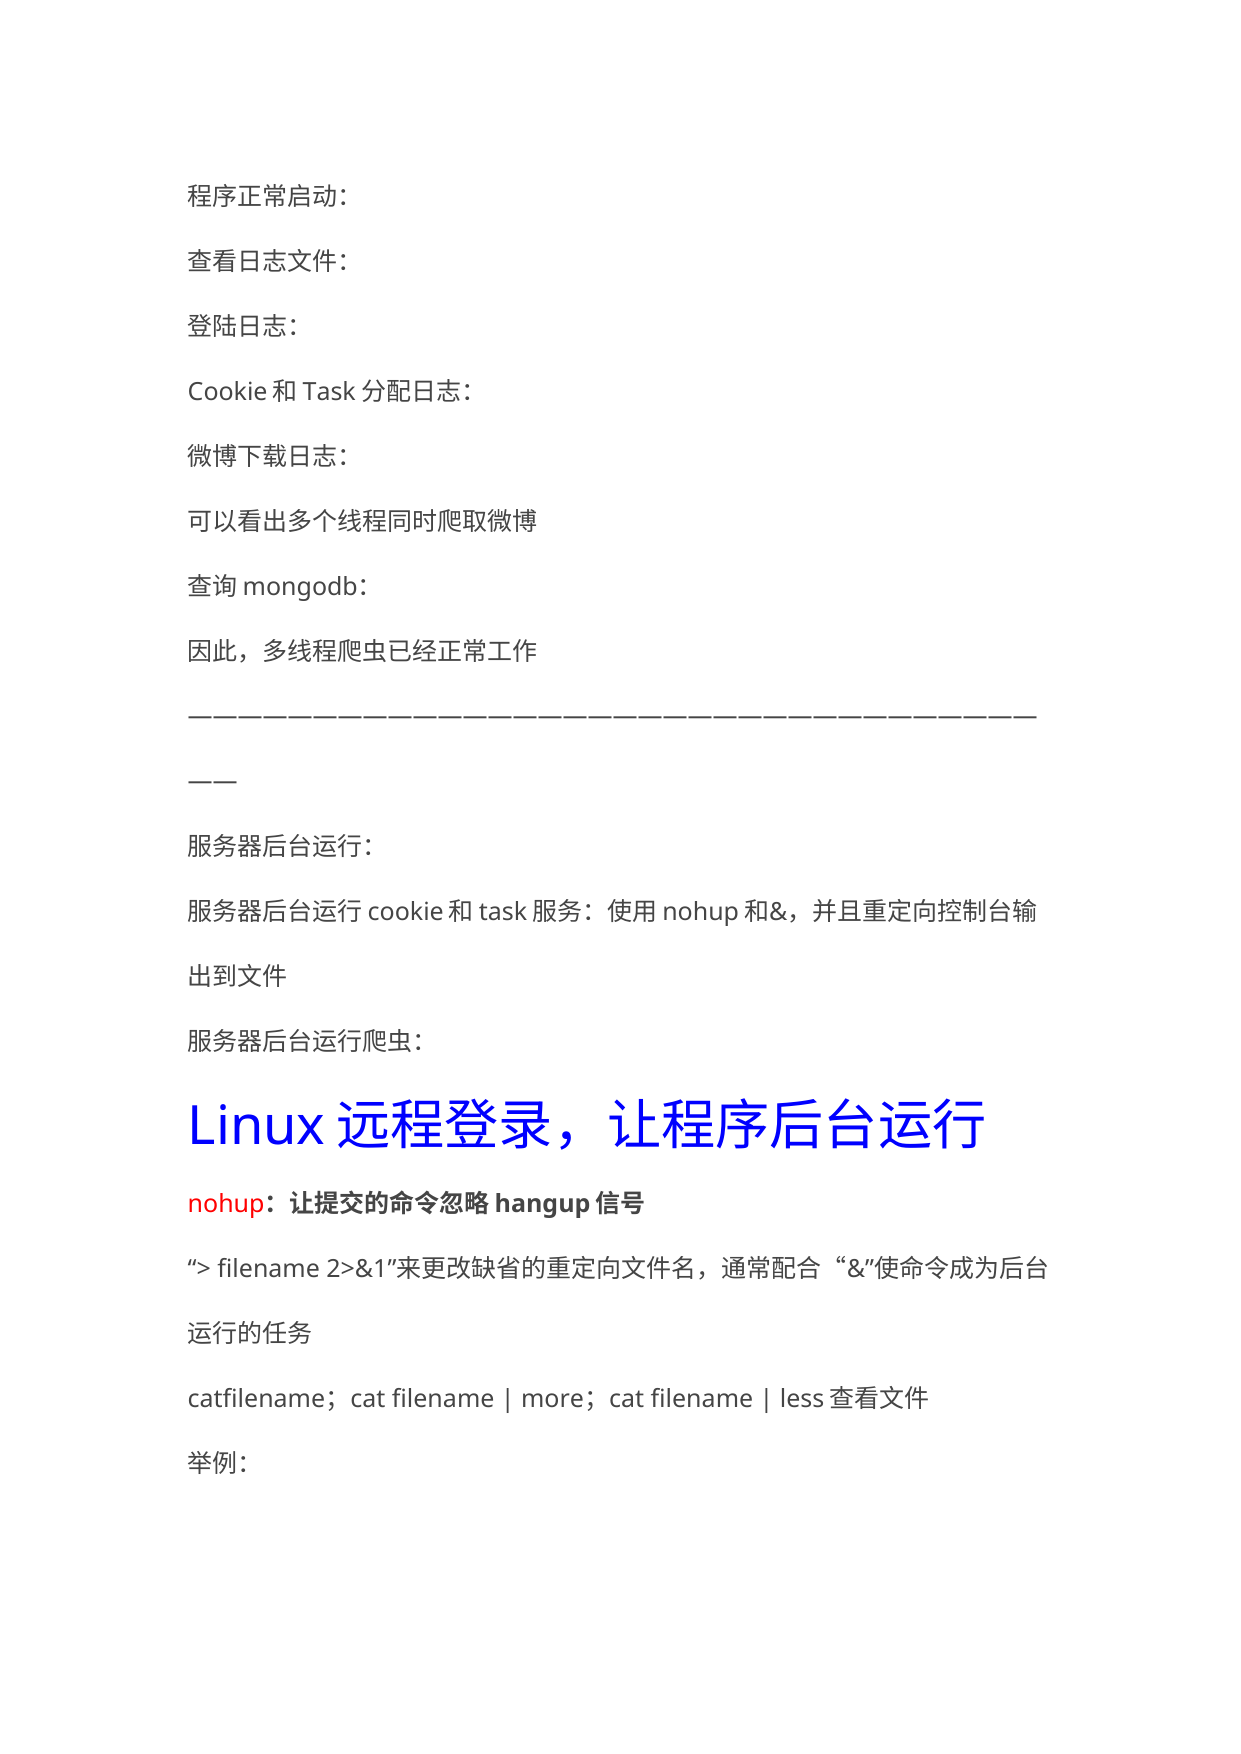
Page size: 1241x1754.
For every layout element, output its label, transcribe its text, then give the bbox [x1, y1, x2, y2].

text 登陆日志： [187, 292, 1053, 357]
text catfilename；cat filename | more；cat filename | less查看文件 [187, 1364, 1053, 1429]
text 服务器后台运行爬虫： [187, 1007, 1053, 1072]
text 查看日志文件： [187, 227, 1053, 292]
text 程序正常启动： [187, 162, 1053, 227]
text Cookie和Task分配日志： [187, 357, 1053, 422]
text ———————————————————————————————————— [187, 682, 1053, 812]
text 微博下载日志： [187, 422, 1053, 487]
text 查询mongodb： [187, 552, 1053, 617]
text 举例： [187, 1429, 1053, 1494]
text 因此，多线程爬虫已经正常工作 [187, 617, 1053, 682]
text nohup：让提交的命令忽略hangup信号 [187, 1169, 1053, 1234]
text 服务器后台运行cookie和task服务：使用nohup和&，并且重定向控制台输出到文件 [187, 877, 1053, 1007]
text 服务器后台运行： [187, 812, 1053, 877]
text 可以看出多个线程同时爬取微博 [187, 487, 1053, 552]
text “> filename 2>&1”来更改缺省的重定向文件名，通常配合“&”使命令成为后台运行的任务 [187, 1234, 1053, 1364]
text Linux远程登录，让程序后台运行 [187, 1072, 1053, 1169]
